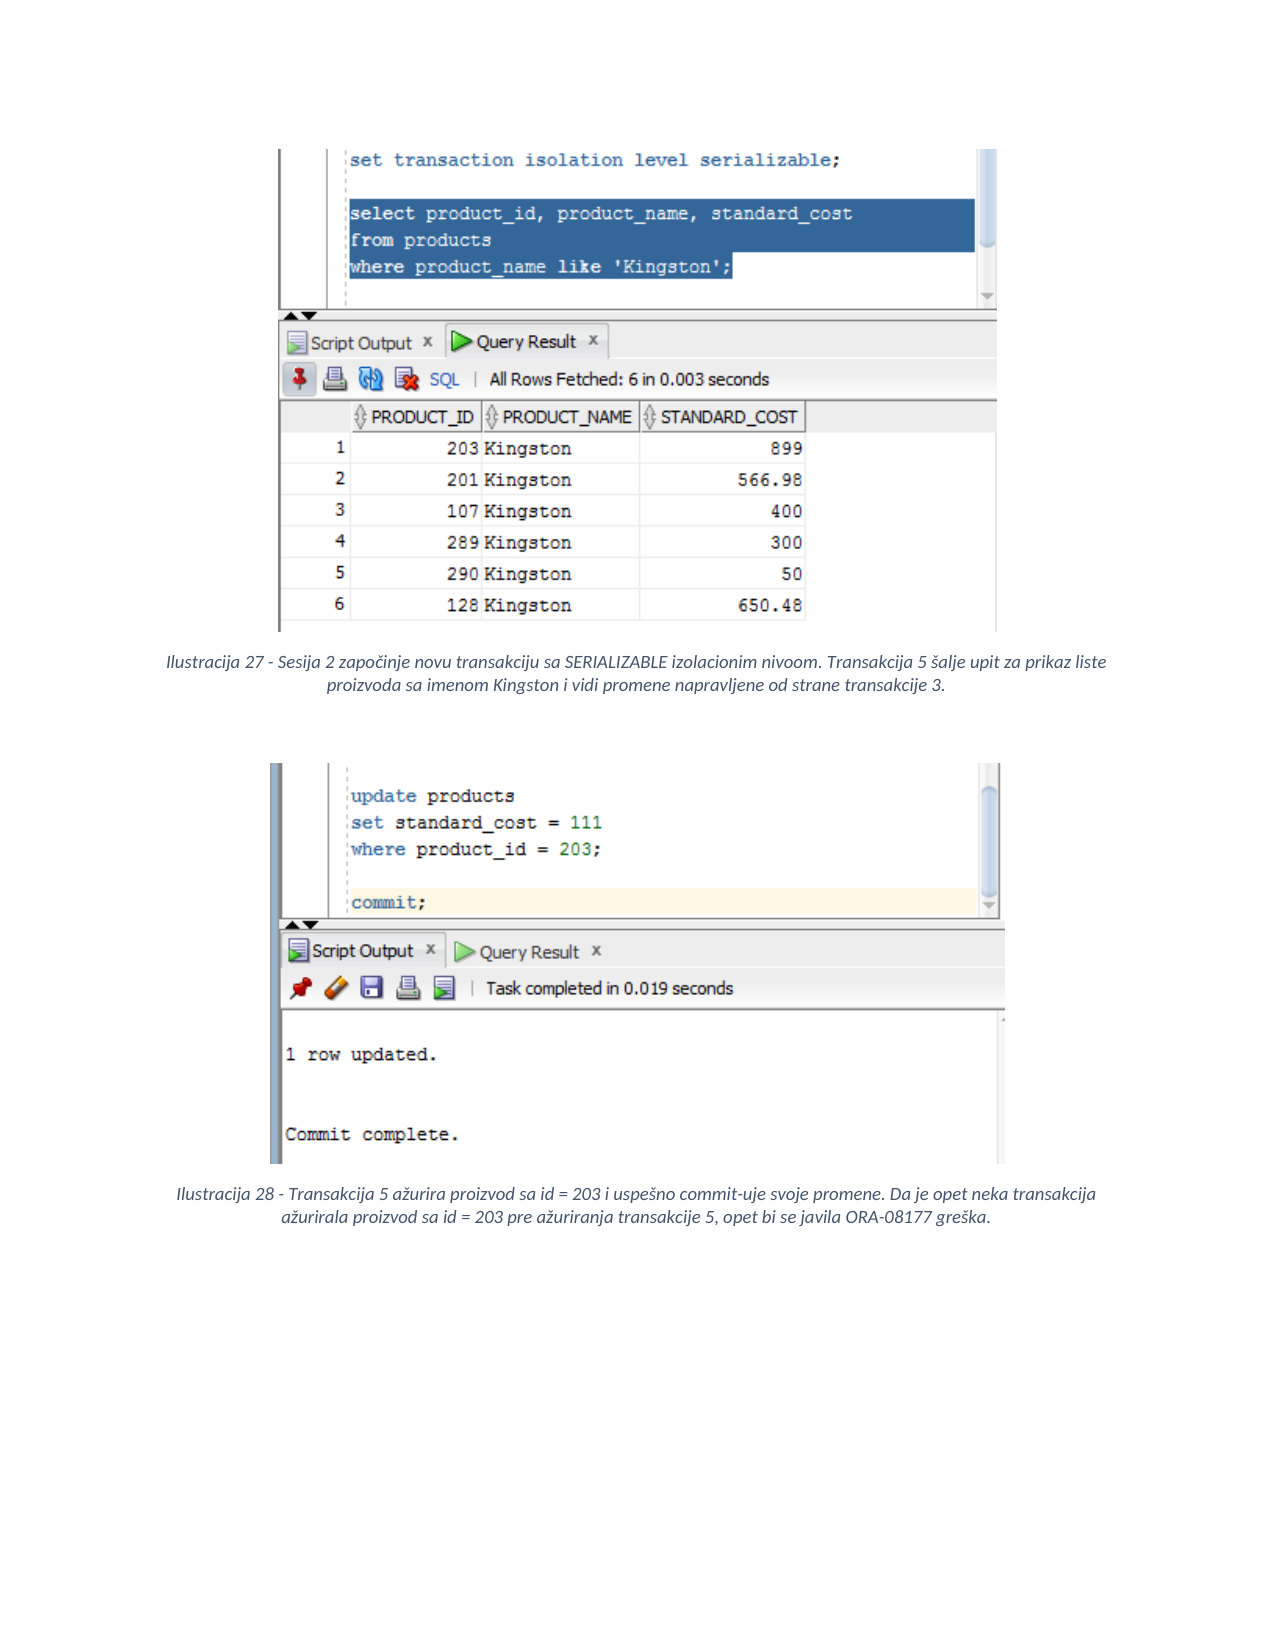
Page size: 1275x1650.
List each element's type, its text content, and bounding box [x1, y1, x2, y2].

text Ilustracija 27 - Sesija 2 započinje novu transakciju sa SERIALIZABLE izolacionim nivoom. Transakcija 5 šalje upit za prikaz liste proizvoda sa imenom Kingston i vidi promene napravljene od strane transakcije 3. [150, 650, 1125, 696]
text Ilustracija 28 - Transakcija 5 ažurira proizvod sa id = 203 i uspešno commit-uje svoje promene. Da je opet neka transakcija ažurirala proizvod sa id = 203 pre ažuriranja transakcije 5, opet bi se javila ORA-08177 greška. [150, 1182, 1125, 1228]
picture [278, 149, 997, 632]
picture [270, 763, 1005, 1164]
